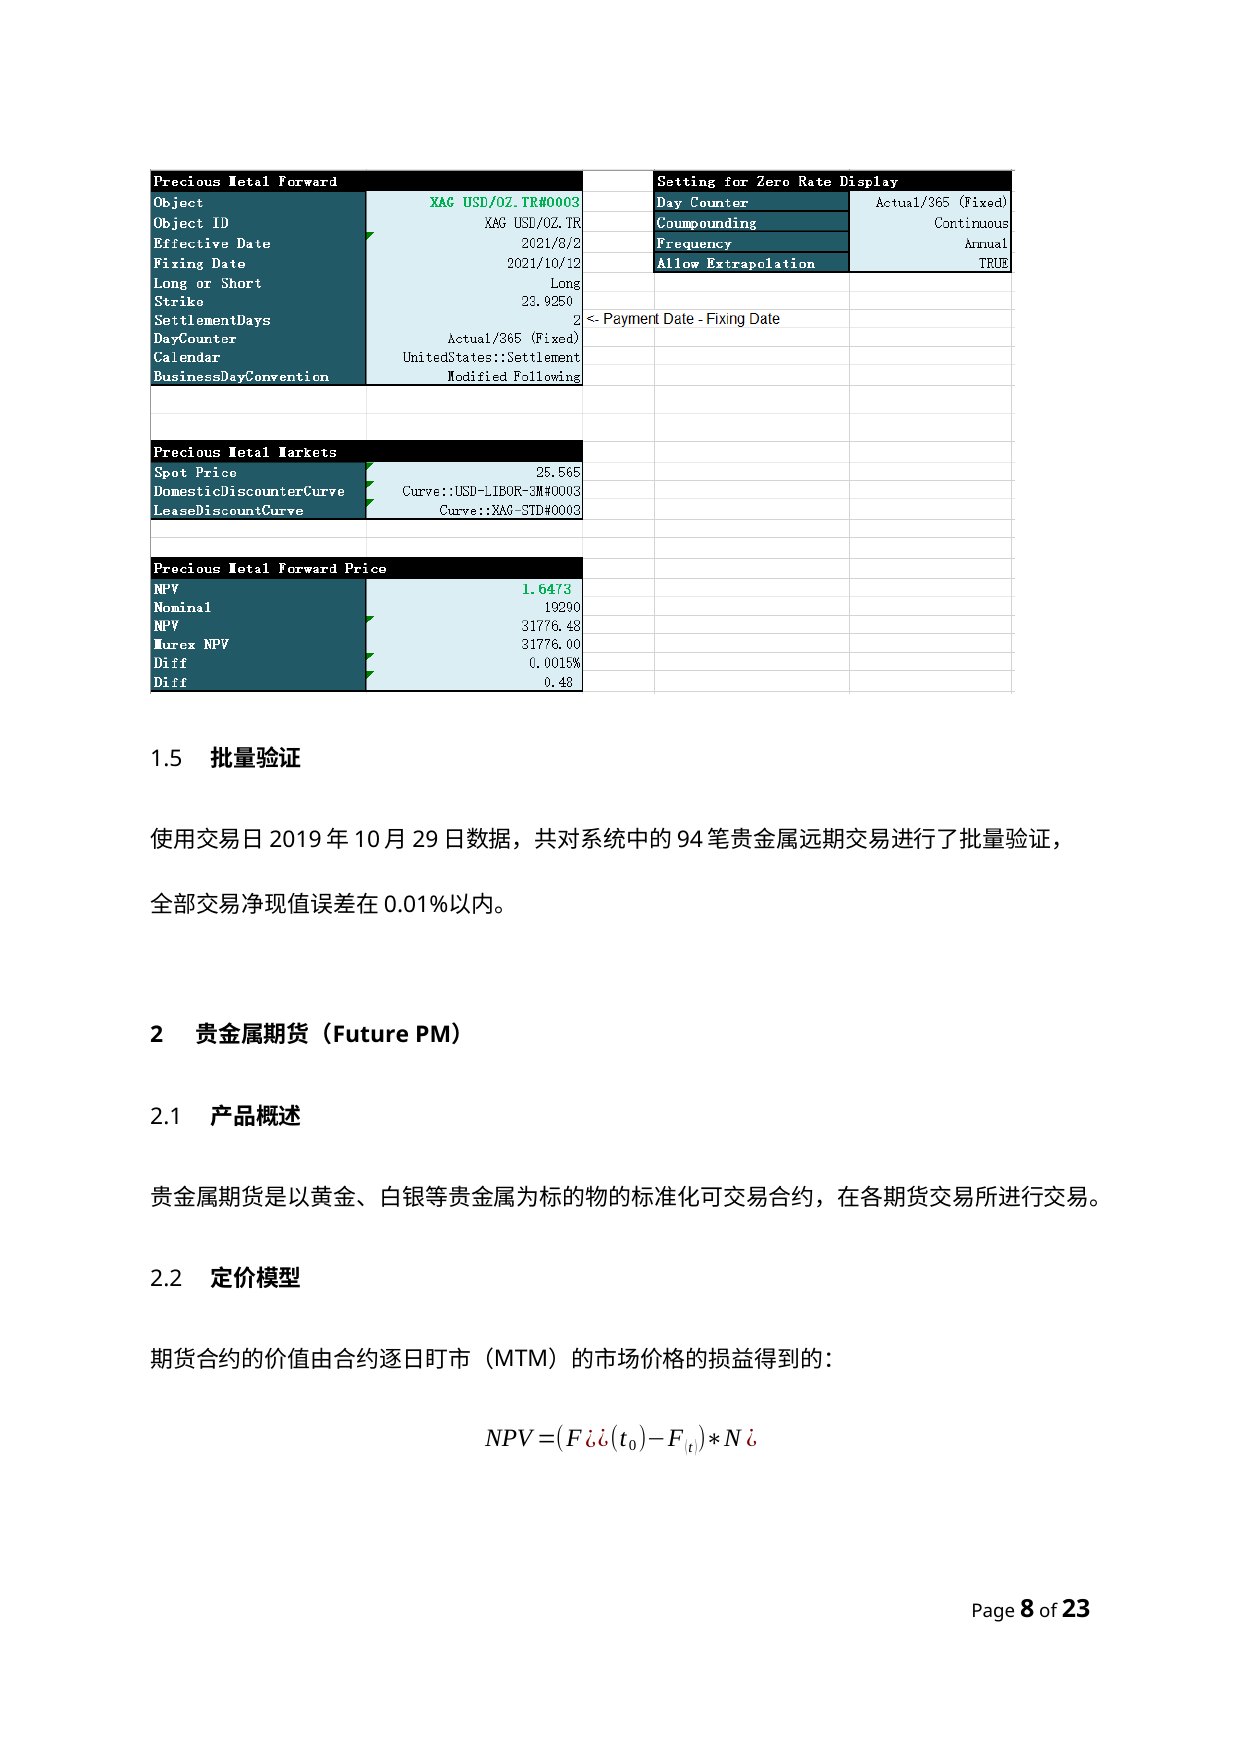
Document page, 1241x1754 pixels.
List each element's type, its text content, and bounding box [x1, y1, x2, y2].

text 使用交易日2019年10月29日数据，共对系统中的94笔贵金属远期交易进行了批量验证，全部交易净现值误差在0.01%以内。 [150, 806, 1090, 936]
subtitle 批量验证 [150, 724, 1090, 789]
subtitle 定价模型 [150, 1244, 1090, 1309]
text 贵金属期货是以黄金、白银等贵金属为标的物的标准化可交易合约，在各期货交易所进行交易。 [150, 1163, 1090, 1228]
subtitle 贵金属期货（Future PM） [150, 1001, 1090, 1066]
subtitle 产品概述 [150, 1082, 1090, 1147]
text 期货合约的价值由合约逐日盯市（MTM）的市场价格的损益得到的： [150, 1326, 1090, 1391]
picture [150, 169, 1016, 694]
